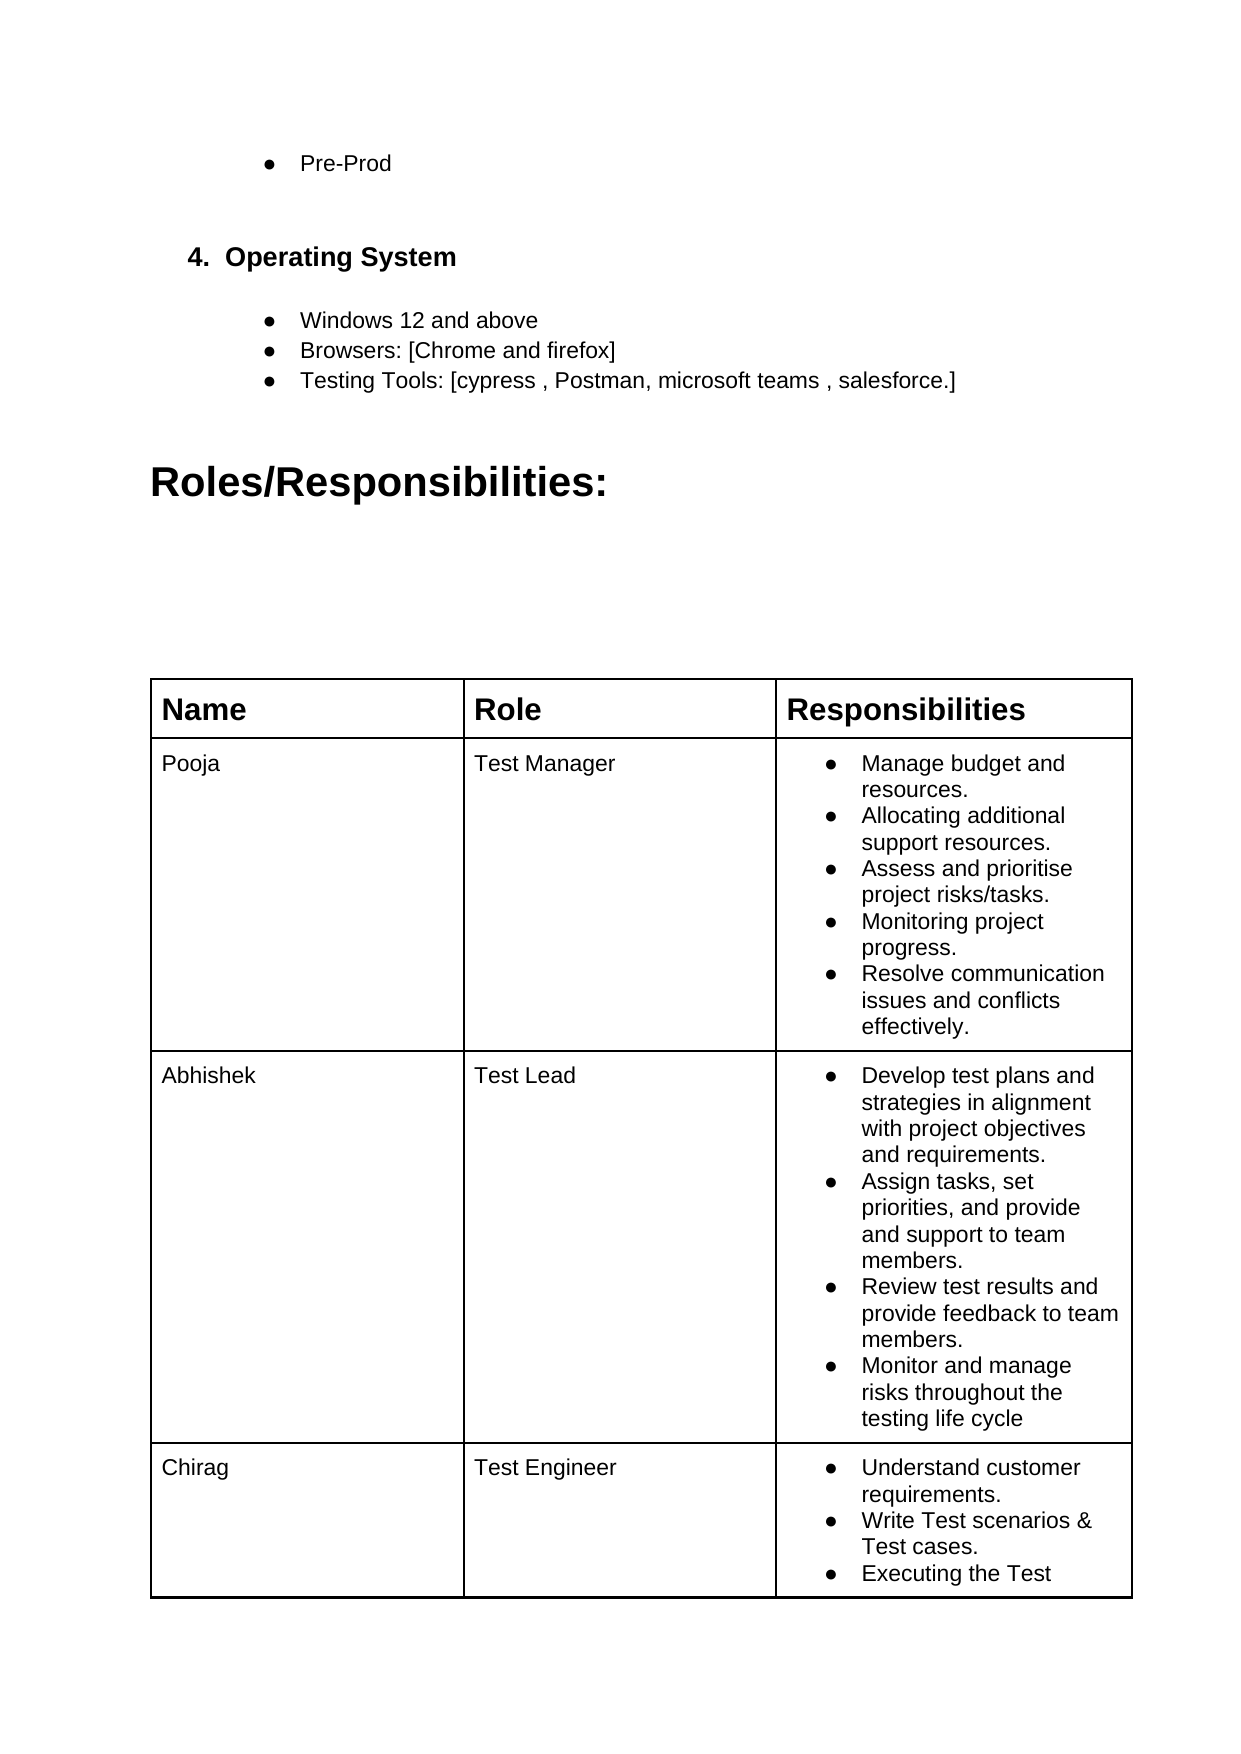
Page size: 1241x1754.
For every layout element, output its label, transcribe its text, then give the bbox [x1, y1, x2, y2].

table_cell Develop test plans and strategies in alignment with project objectives and requirements. Assign tasks, set priorities, and provide and support to team members. Review test results and provide feedback to team members. Monitor and manage risks throughout the testing life cycle [777, 1052, 1131, 1442]
list Windows 12 and above [262, 307, 1090, 333]
table_header Role [465, 680, 775, 737]
table_cell Test Manager [465, 739, 775, 1050]
list Pre-Prod [262, 150, 1090, 176]
table_cell Chirag [152, 1444, 463, 1596]
table_cell Pooja [152, 739, 463, 1050]
table_cell Test Lead [465, 1052, 775, 1442]
list Testing Tools: [cypress , Postman, microsoft teams , salesforce.] [262, 367, 1090, 393]
text Roles/Responsibilities: [150, 458, 1090, 506]
table_cell Test Engineer [465, 1444, 775, 1596]
table_header Name [152, 680, 463, 737]
table_cell Manage budget and resources. Allocating additional support resources. Assess and prioritise project risks/tasks. Monitoring project progress. Resolve communication issues and conflicts effectively. [777, 739, 1131, 1050]
list Browsers: [Chrome and firefox] [262, 337, 1090, 363]
table_cell Abhishek [152, 1052, 463, 1442]
list Operating System [187, 241, 1090, 272]
table_header Responsibilities [777, 680, 1131, 737]
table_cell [777, 1444, 1131, 1596]
